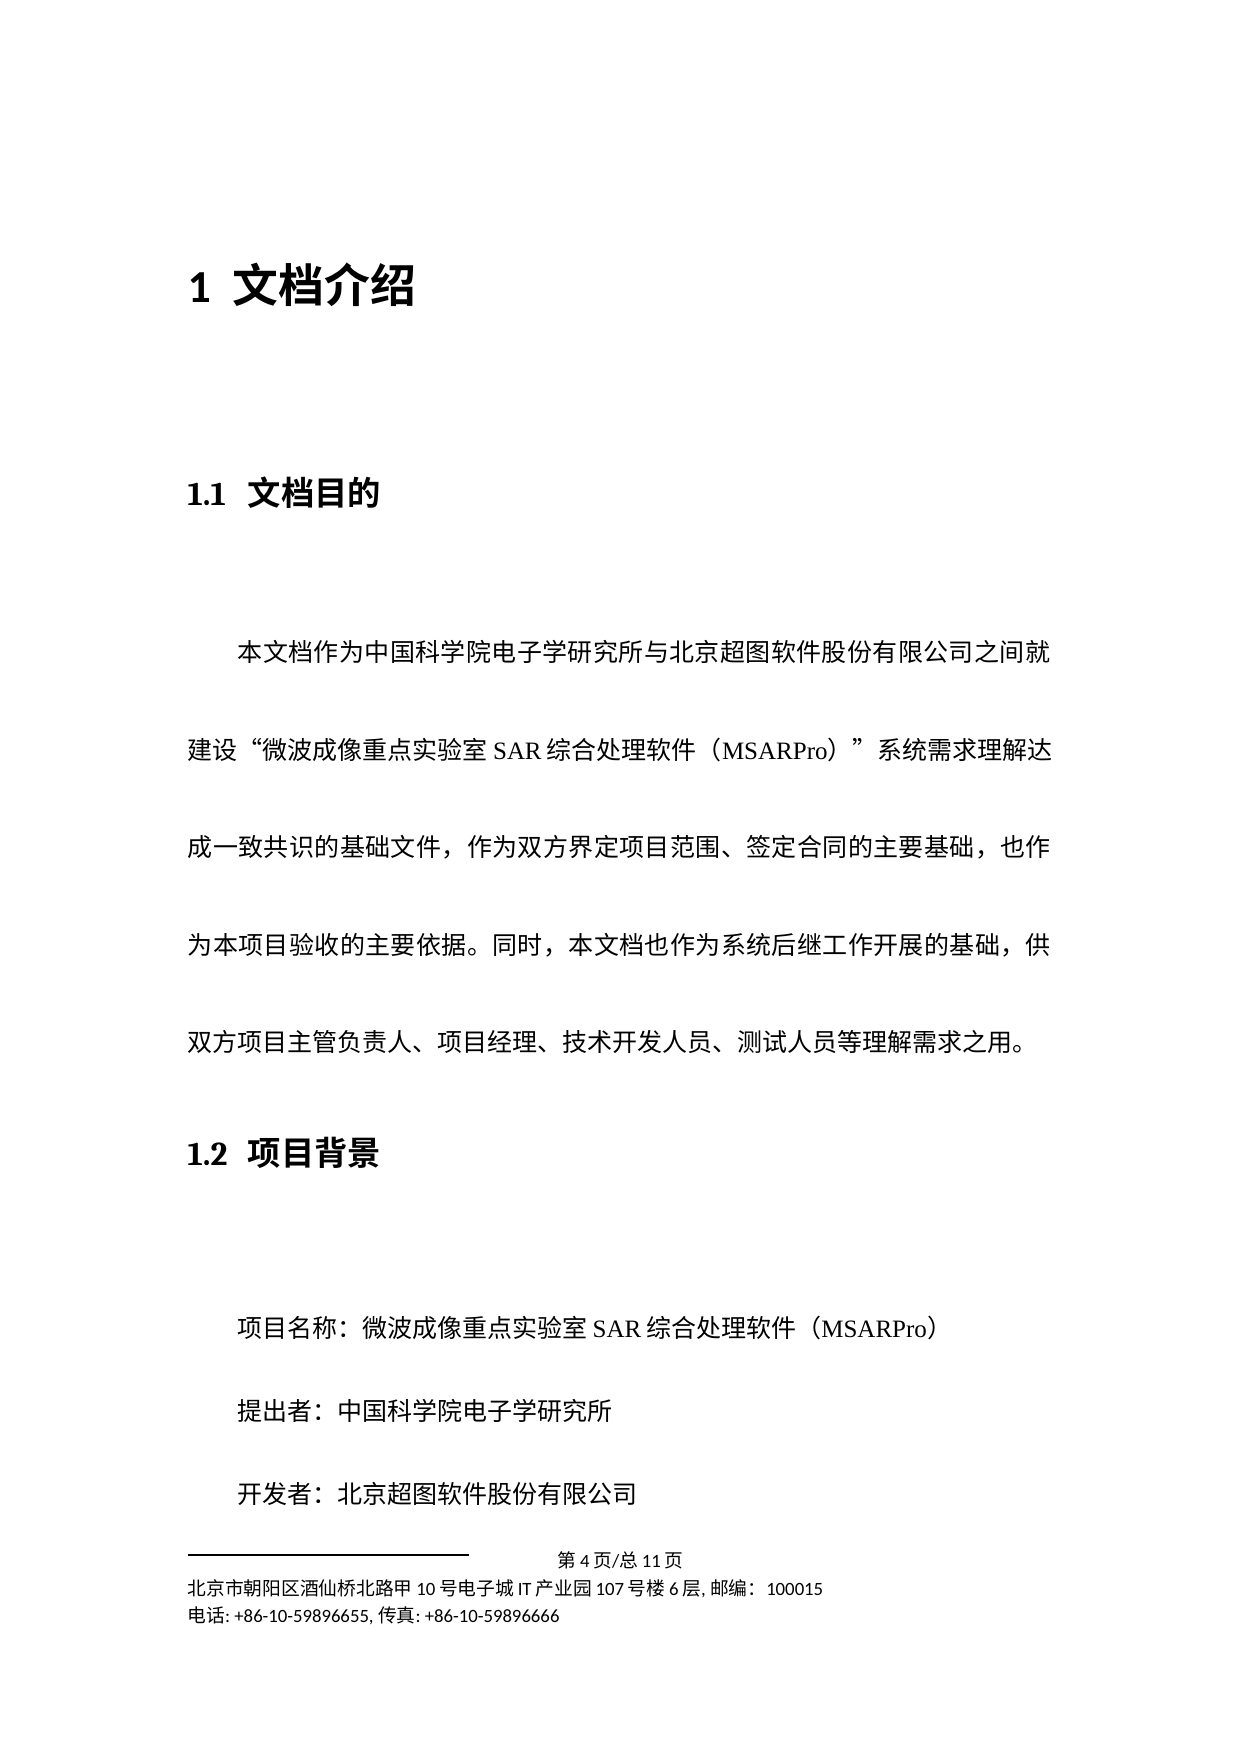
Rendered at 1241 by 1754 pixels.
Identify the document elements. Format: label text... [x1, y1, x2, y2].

subtitle 文档目的 [187, 459, 1053, 524]
subtitle 项目背景 [187, 1119, 1053, 1184]
text 开发者：北京超图软件股份有限公司 [187, 1460, 1053, 1525]
text 本文档作为中国科学院电子学研究所与北京超图软件股份有限公司之间就建设“微波成像重点实验室SAR综合处理软件（MSARPro）”系统需求理解达成一致共识的基础文件，作为双方界定项目范围、签定合同的主要基础，也作为本项目验收的主要依据。同时，本文档也作为系统后继工作开展的基础，供双方项目主管负责人、项目经理、技术开发人员、测试人员等理解需求之用。 [187, 618, 1053, 1073]
subtitle 文档介绍 [187, 233, 1053, 331]
text 提出者：中国科学院电子学研究所 [187, 1377, 1053, 1442]
text 项目名称：微波成像重点实验室SAR综合处理软件（MSARPro） [187, 1294, 1053, 1359]
